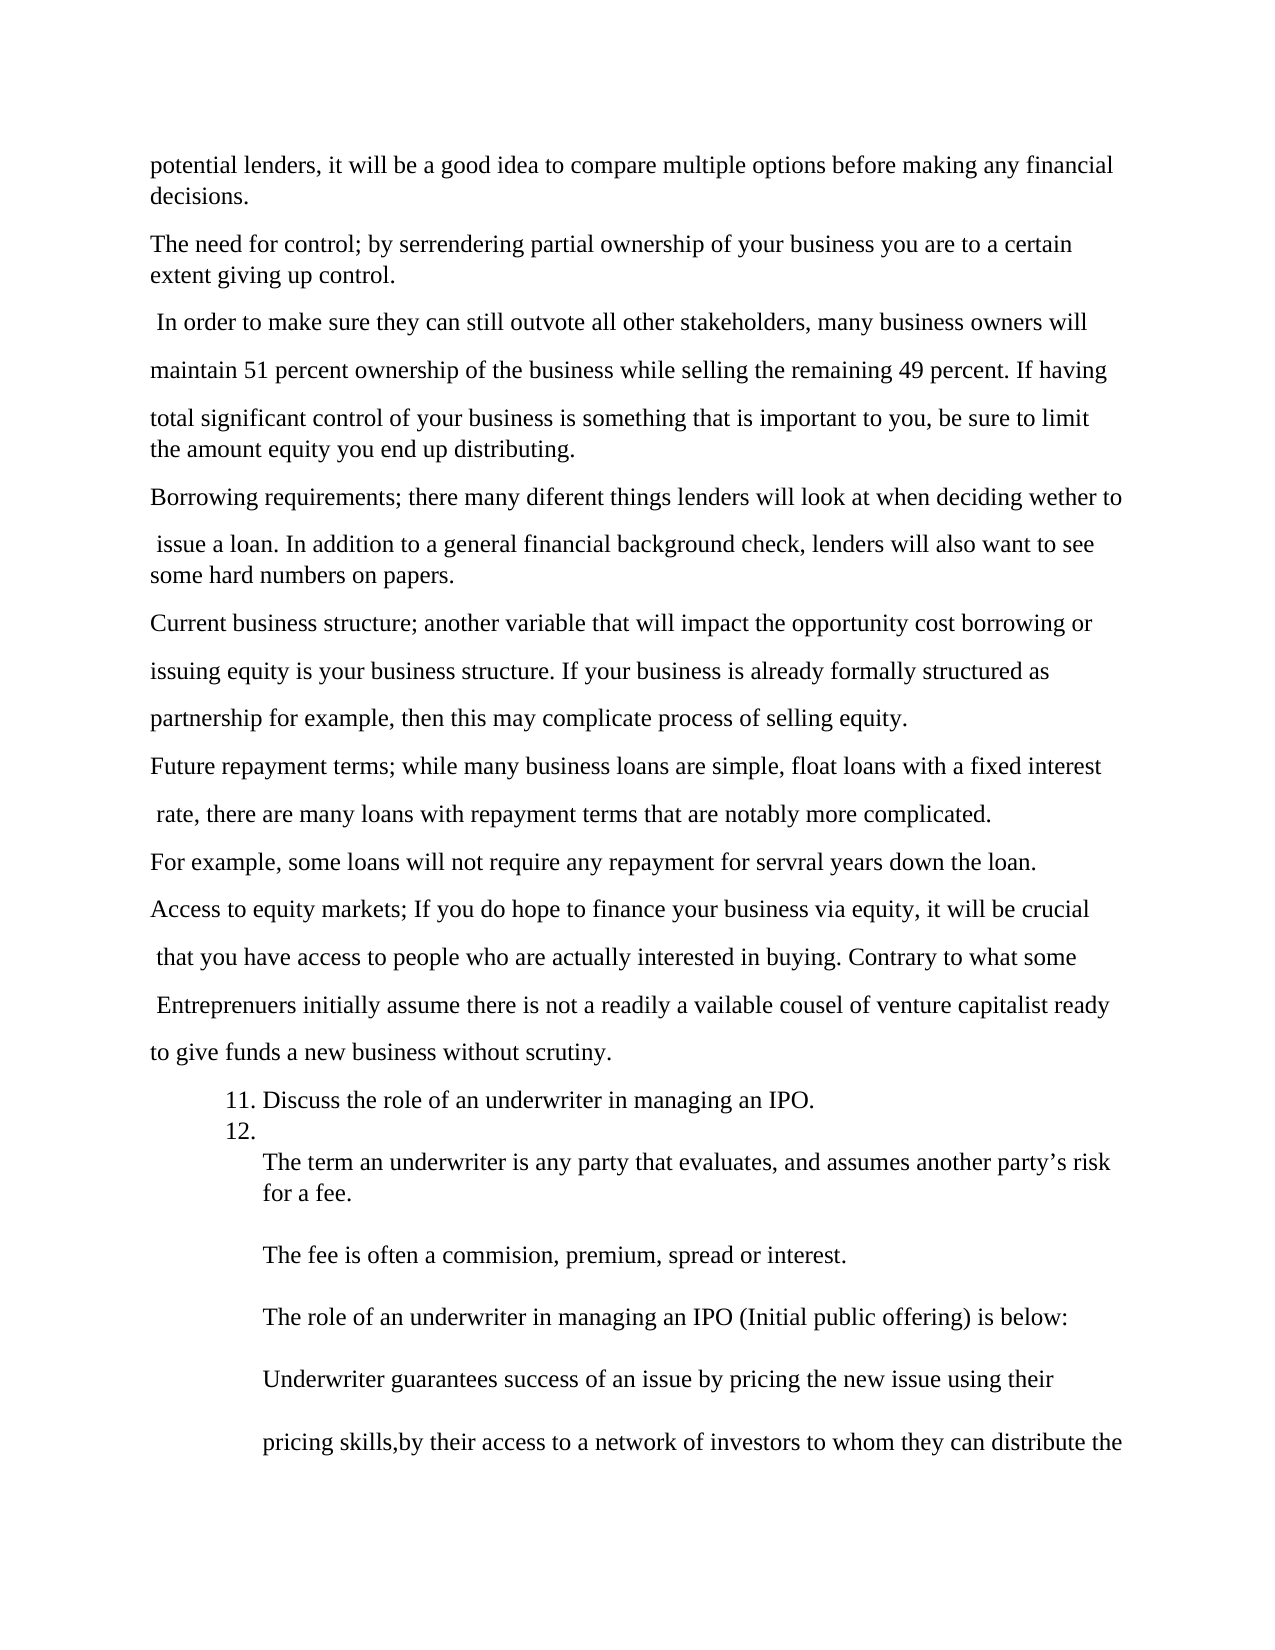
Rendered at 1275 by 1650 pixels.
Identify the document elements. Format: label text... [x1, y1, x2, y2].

list The fee is often a commision, premium, spread or interest. [262, 1240, 1125, 1269]
text In order to make sure they can still outvote all other stakeholders, many business owners will [150, 307, 1125, 336]
text issuing equity is your business structure. If your business is already formally structured as [150, 656, 1125, 684]
text to give funds a new business without scrutiny. [150, 1037, 1125, 1066]
text The need for control; by serrendering partial ownership of your business you are to a certain extent giving up control. [150, 229, 1125, 288]
text rate, there are many loans with repayment terms that are notably more complicated. [150, 799, 1125, 828]
text total significant control of your business is something that is important to you, be sure to limit the amount equity you end up distributing. [150, 403, 1125, 463]
text Entreprenuers initially assume there is not a readily a vailable cousel of venture capitalist ready [150, 990, 1125, 1018]
text that you have access to people who are actually interested in buying. Contrary to what some [150, 942, 1125, 971]
text Borrowing requirements; there many diferent things lenders will look at when deciding wether to [150, 482, 1125, 510]
text Access to equity markets; If you do hope to finance your business via equity, it will be crucial [150, 894, 1125, 923]
list The role of an underwriter in managing an IPO (Initial public offering) is below: [262, 1302, 1125, 1331]
list Underwriter guarantees success of an issue by pricing the new issue using their [262, 1364, 1125, 1393]
text Current business structure; another variable that will impact the opportunity cost borrowing or [150, 608, 1125, 637]
list pricing skills,by their access to a network of investors to whom they can distribute the [262, 1427, 1125, 1455]
text maintain 51 percent ownership of the business while selling the remaining 49 percent. If having [150, 355, 1125, 384]
text For example, some loans will not require any repayment for servral years down the loan. [150, 847, 1125, 875]
text issue a loan. In addition to a general financial background check, lenders will also want to see some hard numbers on papers. [150, 529, 1125, 589]
text Future repayment terms; while many business loans are simple, float loans with a fixed interest [150, 751, 1125, 780]
list The term an underwriter is any party that evaluates, and assumes another party’s risk for a fee. [262, 1147, 1125, 1207]
text partnership for example, then this may complicate process of selling equity. [150, 703, 1125, 732]
list Discuss the role of an underwriter in managing an IPO. [225, 1085, 1125, 1114]
text potential lenders, it will be a good idea to compare multiple options before making any financial decisions. [150, 150, 1125, 210]
